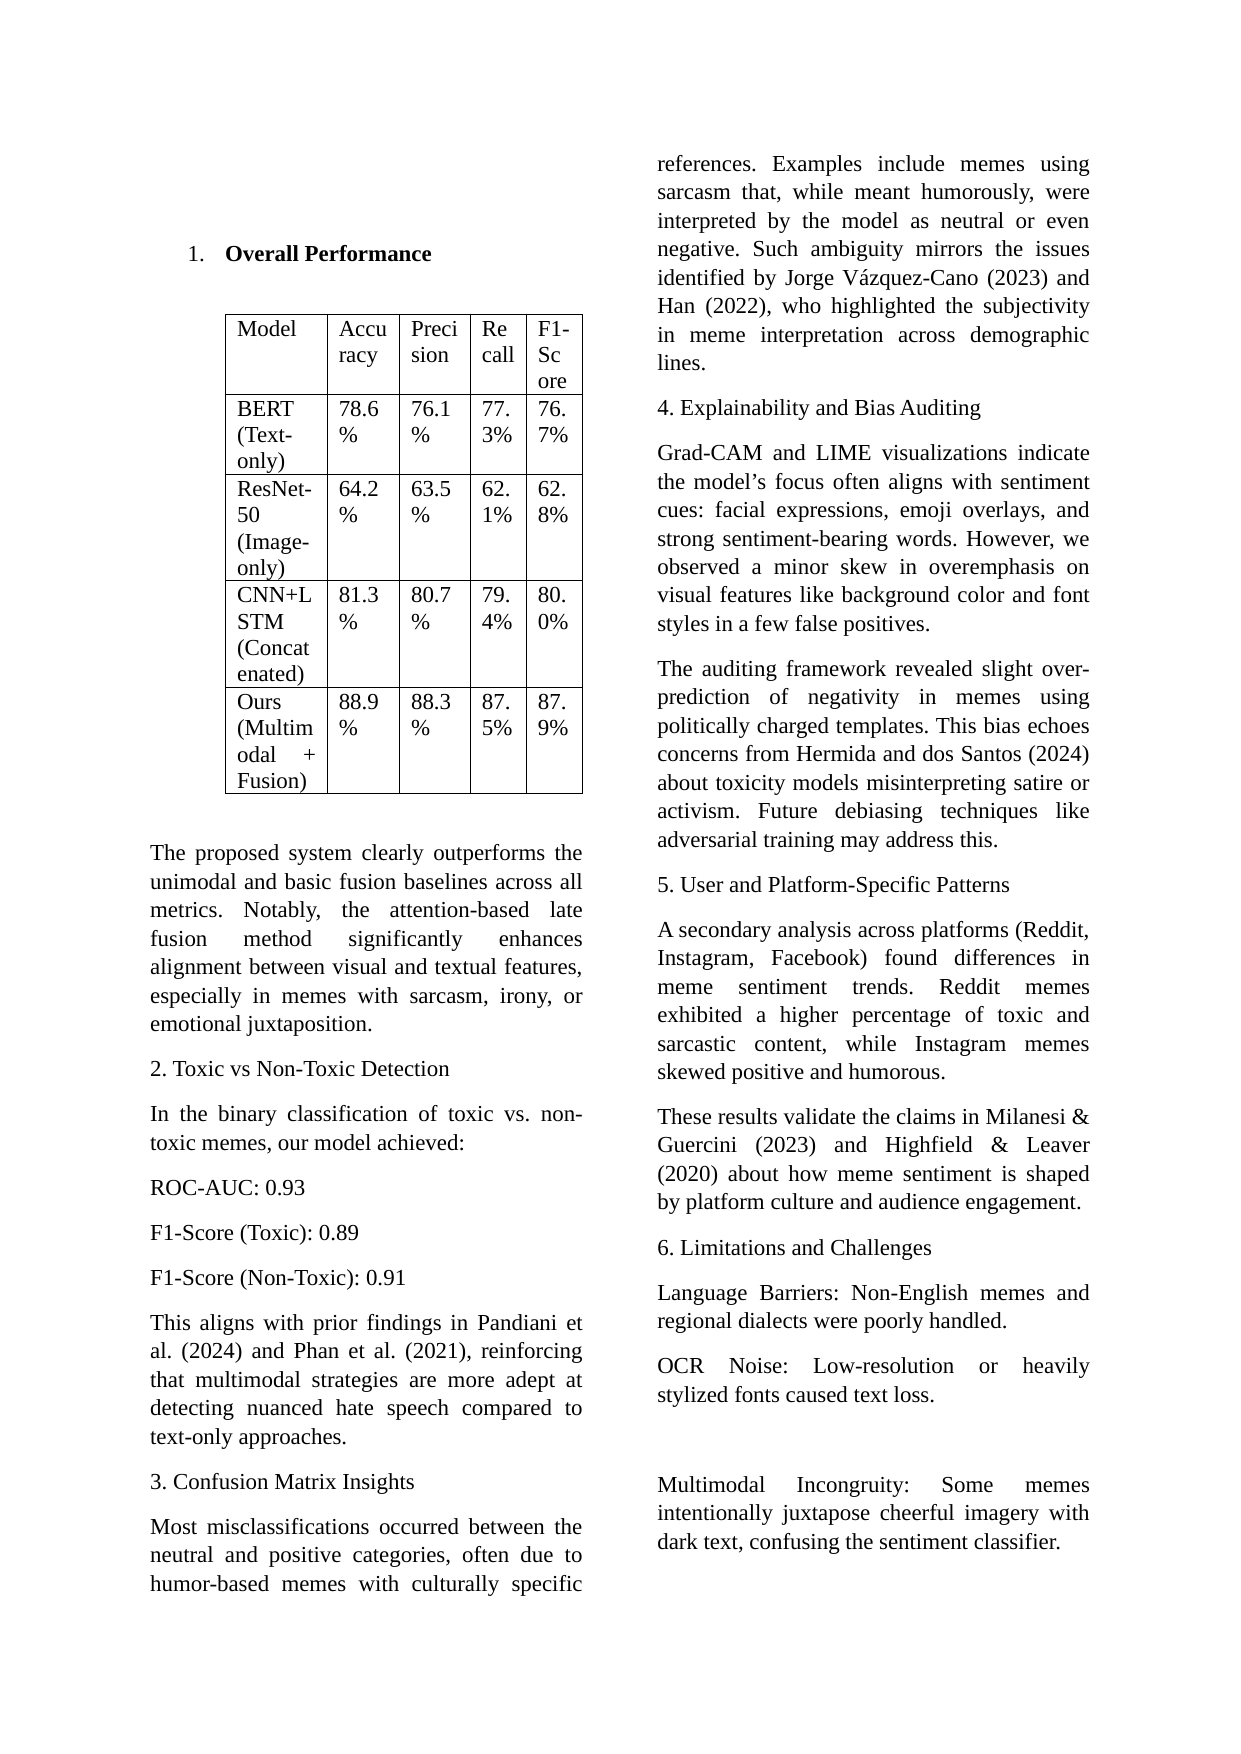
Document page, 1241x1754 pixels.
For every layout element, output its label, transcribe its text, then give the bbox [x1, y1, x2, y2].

text F1-Score (Toxic): 0.89 [150, 1219, 583, 1245]
list Overall Performance [187, 240, 583, 267]
table_cell 80.0% [527, 581, 582, 687]
text These results validate the claims in Milanesi & Guercini (2023) and Highfield & Leaver (2020) about how meme sentiment is shaped by platform culture and audience engagement. [657, 1103, 1090, 1215]
table_header Precision [400, 315, 470, 394]
text ROC-AUC: 0.93 [150, 1174, 583, 1200]
text 2. Toxic vs Non-Toxic Detection [150, 1055, 583, 1082]
table_cell 76.1% [400, 395, 470, 474]
text F1-Score (Non-Toxic): 0.91 [150, 1264, 583, 1290]
table_cell BERT (Text-only) [226, 395, 327, 474]
table_cell 79.4% [471, 581, 526, 687]
table_header Model [226, 315, 327, 394]
text Multimodal Incongruity: Some memes intentionally juxtapose cheerful imagery with dark text, confusing the sentiment classifier. [657, 1471, 1090, 1554]
table_cell 77.3% [471, 395, 526, 474]
table_cell 62.8% [527, 475, 582, 580]
text OCR Noise: Low-resolution or heavily stylized fonts caused text loss. [657, 1352, 1090, 1407]
table_header Accuracy [328, 315, 399, 394]
table_cell 87.5% [471, 688, 526, 793]
table_cell 80.7% [400, 581, 470, 687]
table_cell 78.6% [328, 395, 399, 474]
text 6. Limitations and Challenges [657, 1233, 1090, 1260]
text Language Barriers: Non-English memes and regional dialects were poorly handled. [657, 1279, 1090, 1333]
text 4. Explainability and Bias Auditing [657, 394, 1090, 421]
table_cell 76.7% [527, 395, 582, 474]
text Most misclassifications occurred between the neutral and positive categories, often due to humor-based memes with culturally specific references. Examples include memes using sarcasm that, while meant humorously, were interpreted by the model as neutral or even negative. Such ambiguity mirrors the issues identified by Jorge Vázquez-Cano (2023) and Han (2022), who highlighted the subjectivity in meme interpretation across demographic lines. [657, 150, 1090, 375]
table_cell 64.2% [328, 475, 399, 580]
table_cell CNN+LSTM (Concatenated) [226, 581, 327, 687]
table_cell 81.3% [328, 581, 399, 687]
text 5. User and Platform-Specific Patterns [657, 871, 1090, 897]
text 3. Confusion Matrix Insights [150, 1468, 583, 1494]
text The auditing framework revealed slight over-prediction of negativity in memes using politically charged templates. This bias echoes concerns from Hermida and dos Santos (2024) about toxicity models misinterpreting satire or activism. Future debiasing techniques like adversarial training may address this. [657, 655, 1090, 852]
table_cell 87.9% [527, 688, 582, 793]
text Most misclassifications occurred between the neutral and positive categories, often due to humor-based memes with culturally specific references. Examples include memes using sarcasm that, while meant humorously, were interpreted by the model as neutral or even negative. Such ambiguity mirrors the issues identified by Jorge Vázquez-Cano (2023) and Han (2022), who highlighted the subjectivity in meme interpretation across demographic lines. [150, 1513, 583, 1596]
table_cell 62.1% [471, 475, 526, 580]
table_cell 63.5% [400, 475, 470, 580]
text The proposed system clearly outperforms the unimodal and basic fusion baselines across all metrics. Notably, the attention-based late fusion method significantly enhances alignment between visual and textual features, especially in memes with sarcasm, irony, or emotional juxtaposition. [150, 839, 583, 1036]
text A secondary analysis across platforms (Reddit, Instagram, Facebook) found differences in meme sentiment trends. Reddit memes exhibited a higher percentage of toxic and sarcastic content, while Instagram memes skewed positive and humorous. [657, 916, 1090, 1084]
text This aligns with prior findings in Pandiani et al. (2024) and Phan et al. (2021), reinforcing that multimodal strategies are more adept at detecting nuanced hate speech compared to text-only approaches. [150, 1309, 583, 1449]
table_cell ResNet-50 (Image-only) [226, 475, 327, 580]
table_header F1-Score [527, 315, 582, 394]
table_cell 88.3% [400, 688, 470, 793]
text Grad-CAM and LIME visualizations indicate the model’s focus often aligns with sentiment cues: facial expressions, emoji overlays, and strong sentiment-bearing words. However, we observed a minor skew in overemphasis on visual features like background color and font styles in a few false positives. [657, 439, 1090, 636]
text In the binary classification of toxic vs. non-toxic memes, our model achieved: [150, 1100, 583, 1155]
table_cell 88.9% [328, 688, 399, 793]
table_cell Ours (Multimodal + Fusion) [226, 688, 327, 793]
table_header Recall [471, 315, 526, 394]
